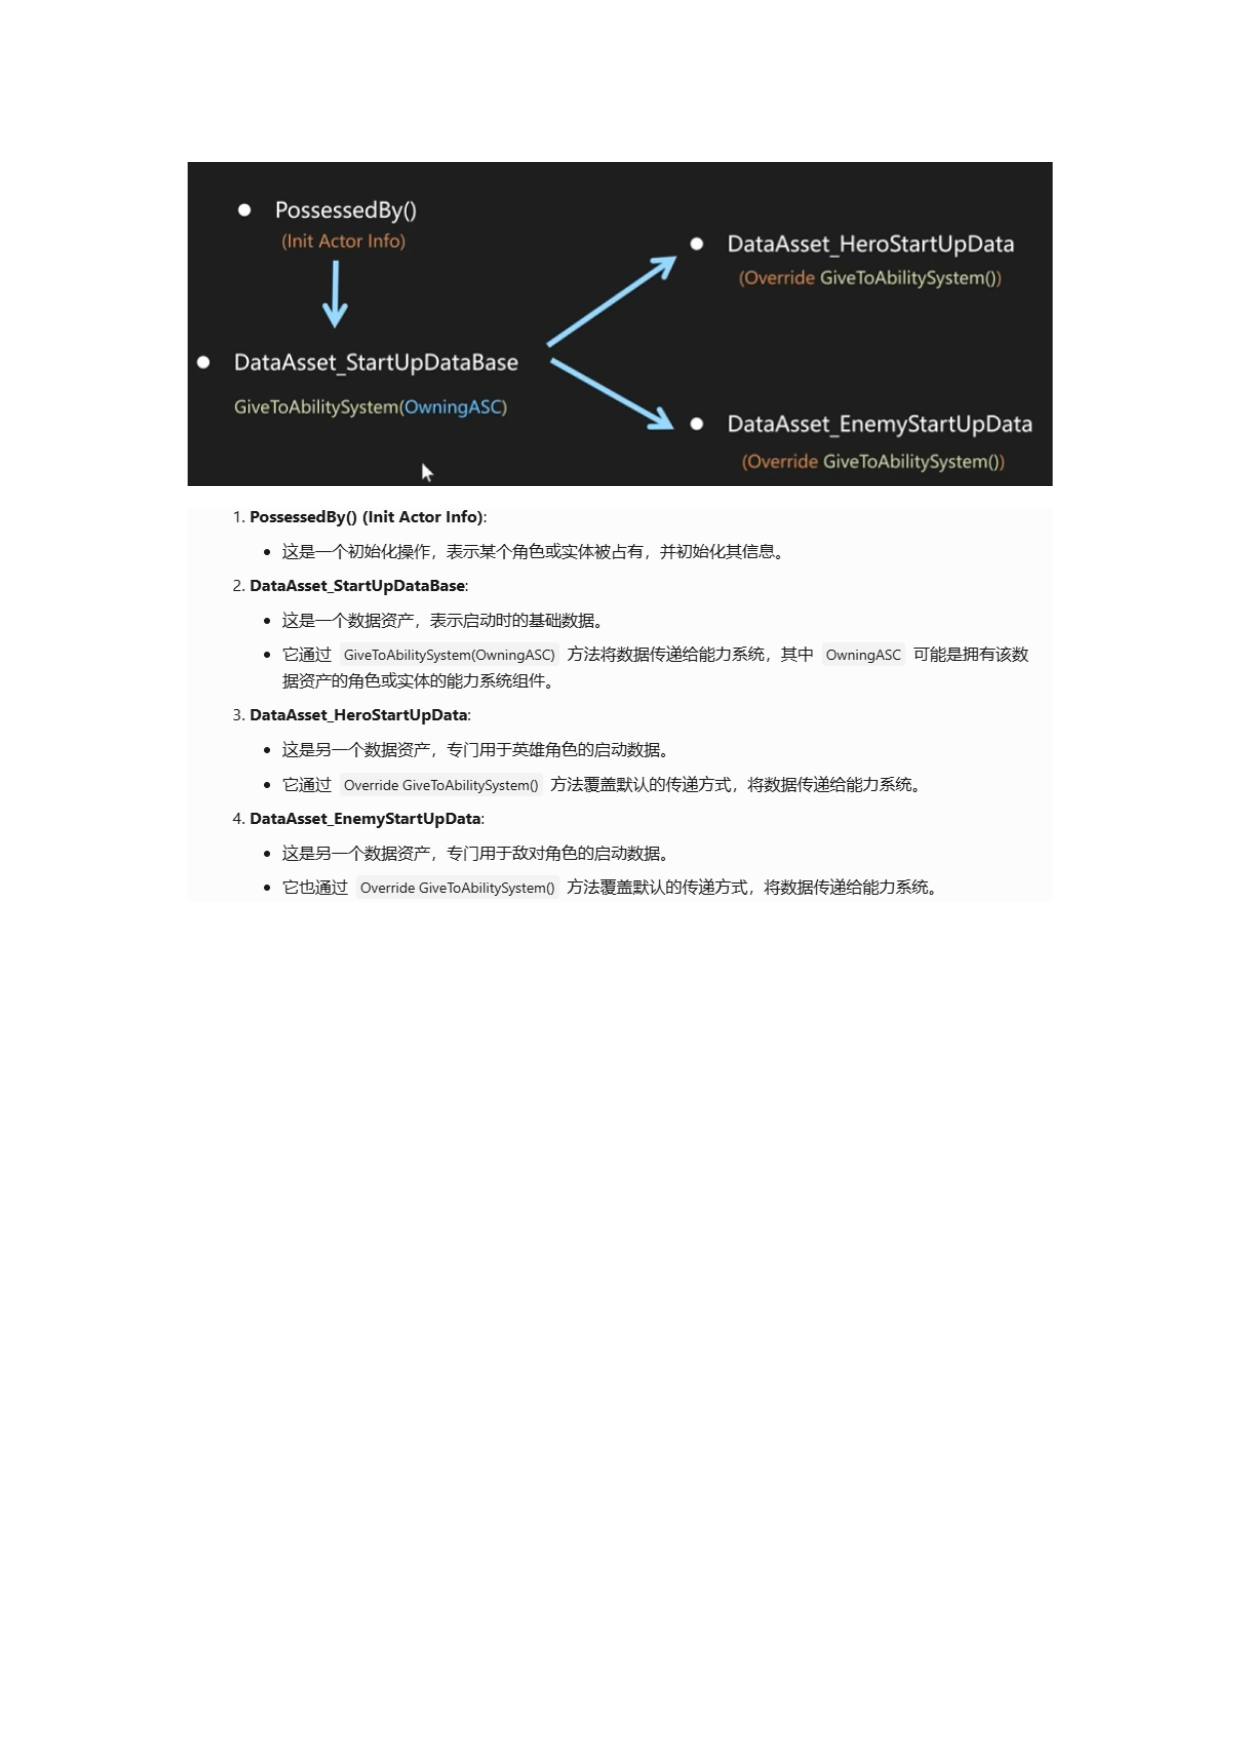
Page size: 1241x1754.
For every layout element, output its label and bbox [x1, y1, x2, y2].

picture [187, 508, 1053, 902]
picture [187, 162, 1053, 486]
